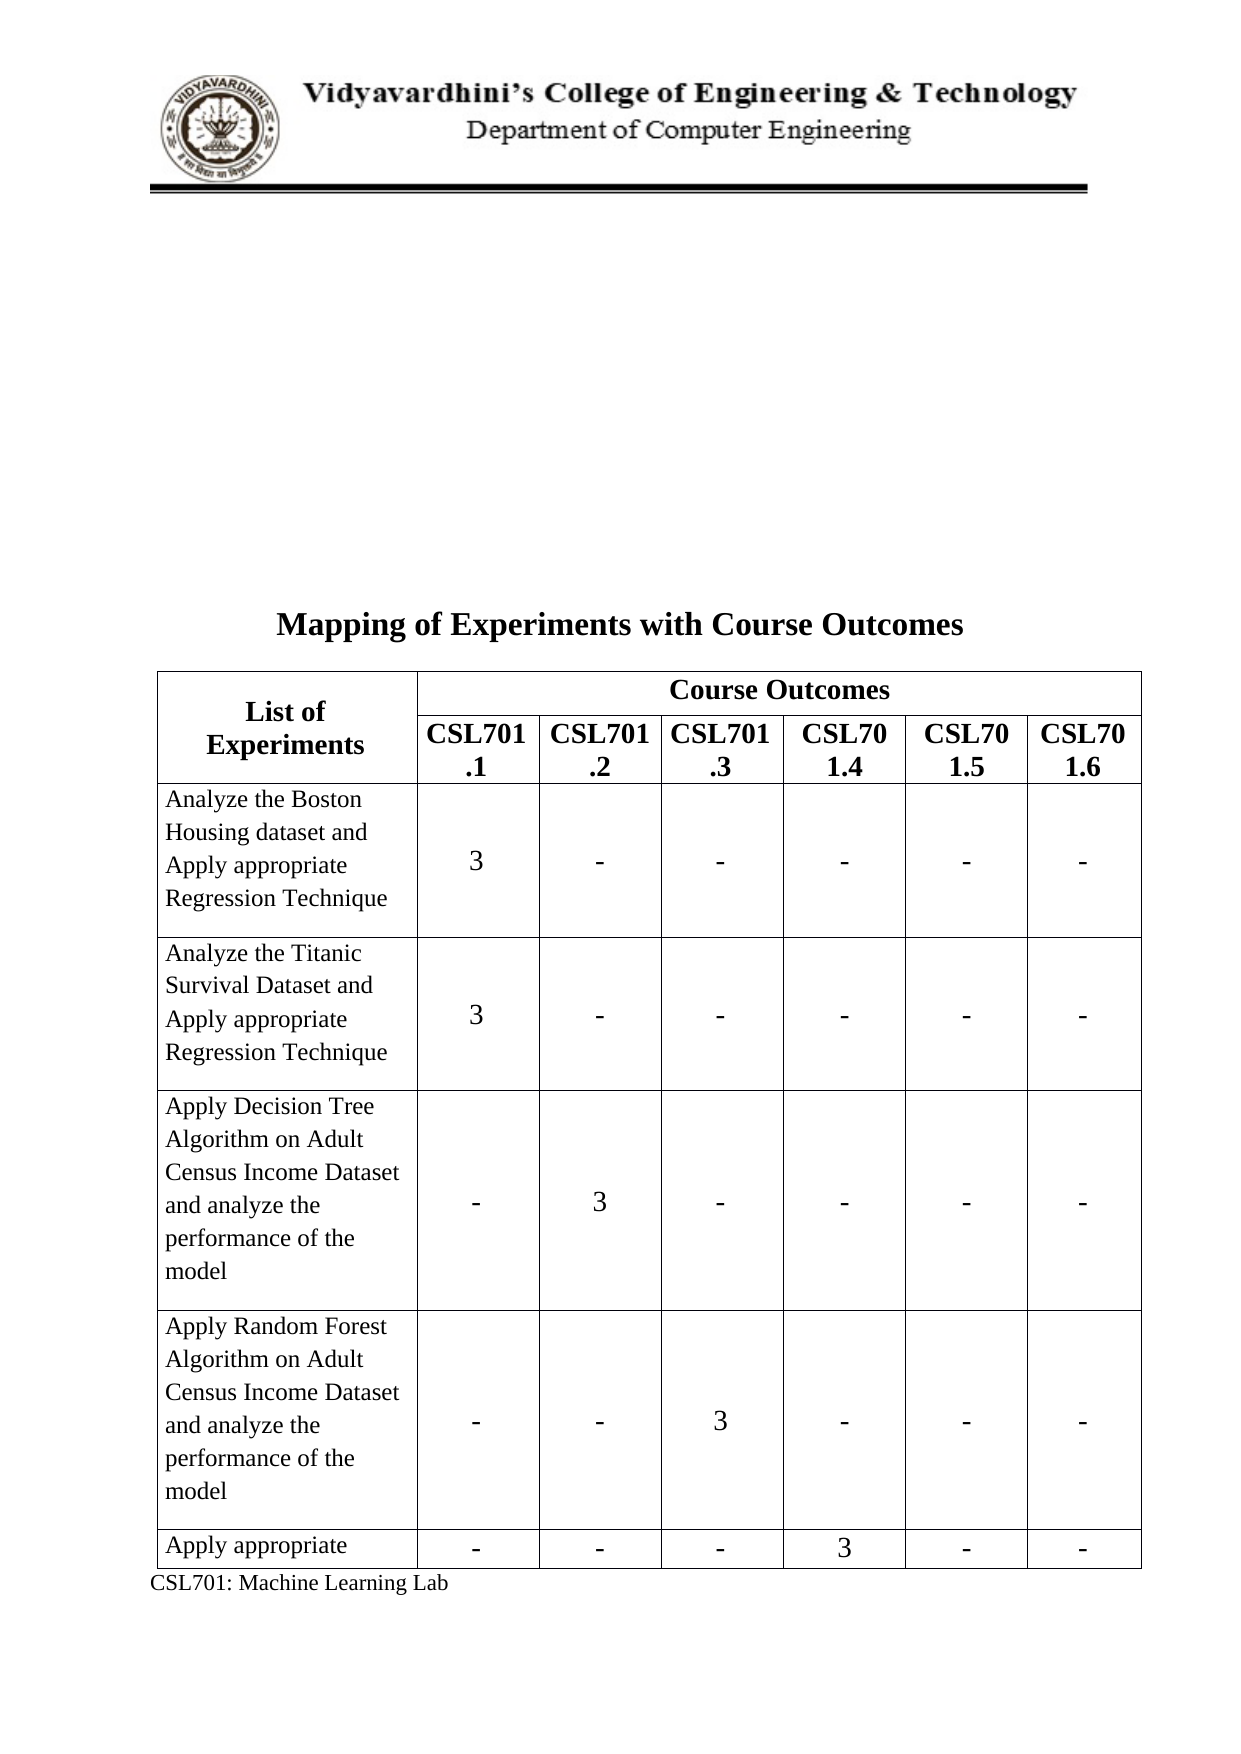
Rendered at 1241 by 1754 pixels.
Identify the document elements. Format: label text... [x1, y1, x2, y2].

table_cell 3 [418, 938, 539, 1090]
table_cell - [662, 938, 783, 1090]
table_cell 3 [662, 1311, 783, 1529]
table_header List of Experiments [158, 672, 417, 783]
table_cell - [906, 938, 1027, 1090]
table_cell - [662, 1530, 783, 1567]
table_cell - [540, 938, 661, 1090]
table_cell - [906, 1530, 1027, 1567]
table_cell Analyze the Titanic Survival Dataset and Apply appropriate Regression Technique [158, 938, 417, 1090]
table_cell Apply Random Forest Algorithm on Adult Census Income Dataset and analyze the performance of the model [158, 1311, 417, 1529]
table_cell - [418, 1091, 539, 1310]
table_cell - [1028, 1311, 1141, 1529]
table_cell Analyze the Boston Housing dataset and Apply appropriate Regression Technique [158, 784, 417, 937]
table_cell - [1028, 784, 1141, 937]
text Mapping of Experiments with Course Outcomes [150, 604, 1090, 642]
table_cell - [1028, 938, 1141, 1090]
table_cell - [906, 1311, 1027, 1529]
table_cell - [540, 1530, 661, 1567]
table_cell - [784, 938, 905, 1090]
table_cell - [906, 1091, 1027, 1310]
table_cell - [784, 1091, 905, 1310]
table_cell 3 [540, 1091, 661, 1310]
table_cell CSL701.3 [662, 716, 783, 783]
picture [150, 75, 1091, 200]
table_cell 3 [784, 1530, 905, 1567]
table_cell - [662, 1091, 783, 1310]
table_cell CSL701.1 [418, 716, 539, 783]
table_cell - [418, 1311, 539, 1529]
table_cell - [1028, 1091, 1141, 1310]
table_cell CSL701.6 [1028, 716, 1141, 783]
table_cell - [906, 784, 1027, 937]
table_cell - [784, 1311, 905, 1529]
table_cell - [540, 784, 661, 937]
table_cell CSL701.5 [906, 716, 1027, 783]
table_cell 3 [418, 784, 539, 937]
table_cell Apply Decision Tree Algorithm on Adult Census Income Dataset and analyze the performance of the model [158, 1091, 417, 1310]
table_cell - [540, 1311, 661, 1529]
table_cell CSL701.4 [784, 716, 905, 783]
table_cell CSL701.2 [540, 716, 661, 783]
table_cell - [1028, 1530, 1141, 1567]
table_cell - [784, 784, 905, 937]
table_cell - [662, 784, 783, 937]
table_cell Apply appropriate Unsupervised Learning Technique on the Wholesale Customers Dataset [158, 1530, 417, 1567]
table_cell - [418, 1530, 539, 1567]
table_header Course Outcomes [418, 672, 1141, 715]
